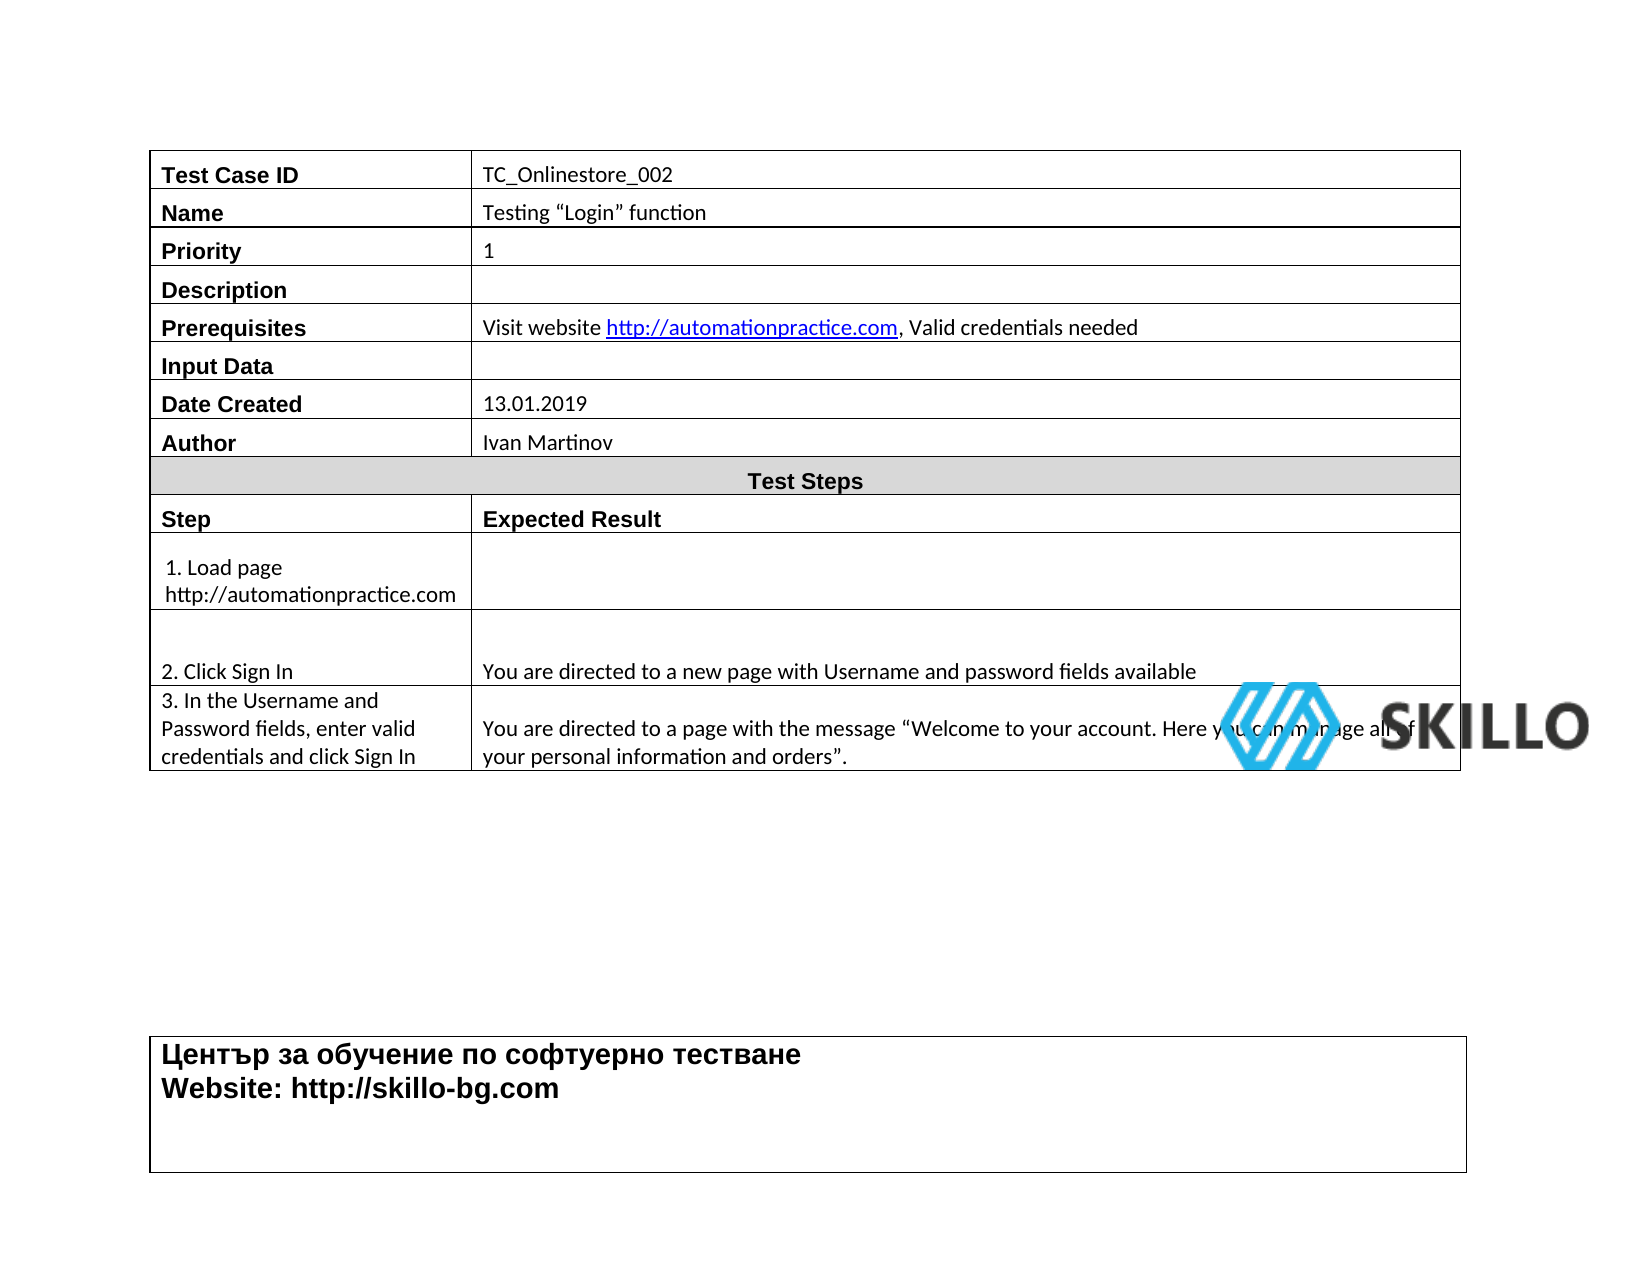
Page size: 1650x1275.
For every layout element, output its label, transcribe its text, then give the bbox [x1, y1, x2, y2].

table_cell Name [151, 189, 471, 226]
table_cell Test Steps [151, 457, 1460, 494]
table_cell [472, 533, 1460, 609]
table_cell Expected Result [472, 495, 1460, 532]
table_cell Prerequisites [151, 304, 471, 341]
table_cell Testing “Login” function [472, 189, 1460, 226]
table_cell Date Created [151, 380, 471, 418]
table_cell Author [151, 419, 471, 456]
table_cell 3. In the Username and Password fields, enter valid credentials and click Sign In [151, 686, 471, 770]
table_header Център за обучение по софтуерно тестване Website: http://skillo-bg.com [151, 1037, 1466, 1172]
table_cell TC_Onlinestore_002 [472, 151, 1460, 188]
table_cell Description [151, 266, 471, 303]
table_cell [472, 266, 1460, 303]
table_cell You are directed to a page with the message “Welcome to your account. Here you can manage all of your personal information and orders”. [472, 686, 1220, 770]
table_cell [472, 342, 1460, 379]
table_cell 13.01.2019 [472, 380, 1460, 418]
picture [1220, 682, 1589, 770]
table_cell Visit website http://automationpractice.com, Valid credentials needed [472, 304, 1460, 341]
table_cell 1. Load page http://automationpractice.com [151, 533, 471, 609]
table_cell Priority [151, 228, 471, 265]
table_cell Step [151, 495, 471, 532]
table_cell 2. Click Sign In [151, 610, 471, 685]
table_cell You are directed to a new page with Username and password fields available [472, 610, 1460, 685]
table_cell Test Case ID [151, 151, 471, 188]
table_cell 1 [472, 228, 1460, 265]
table_cell Ivan Martinov [472, 419, 1460, 456]
table_cell Input Data [151, 342, 471, 379]
